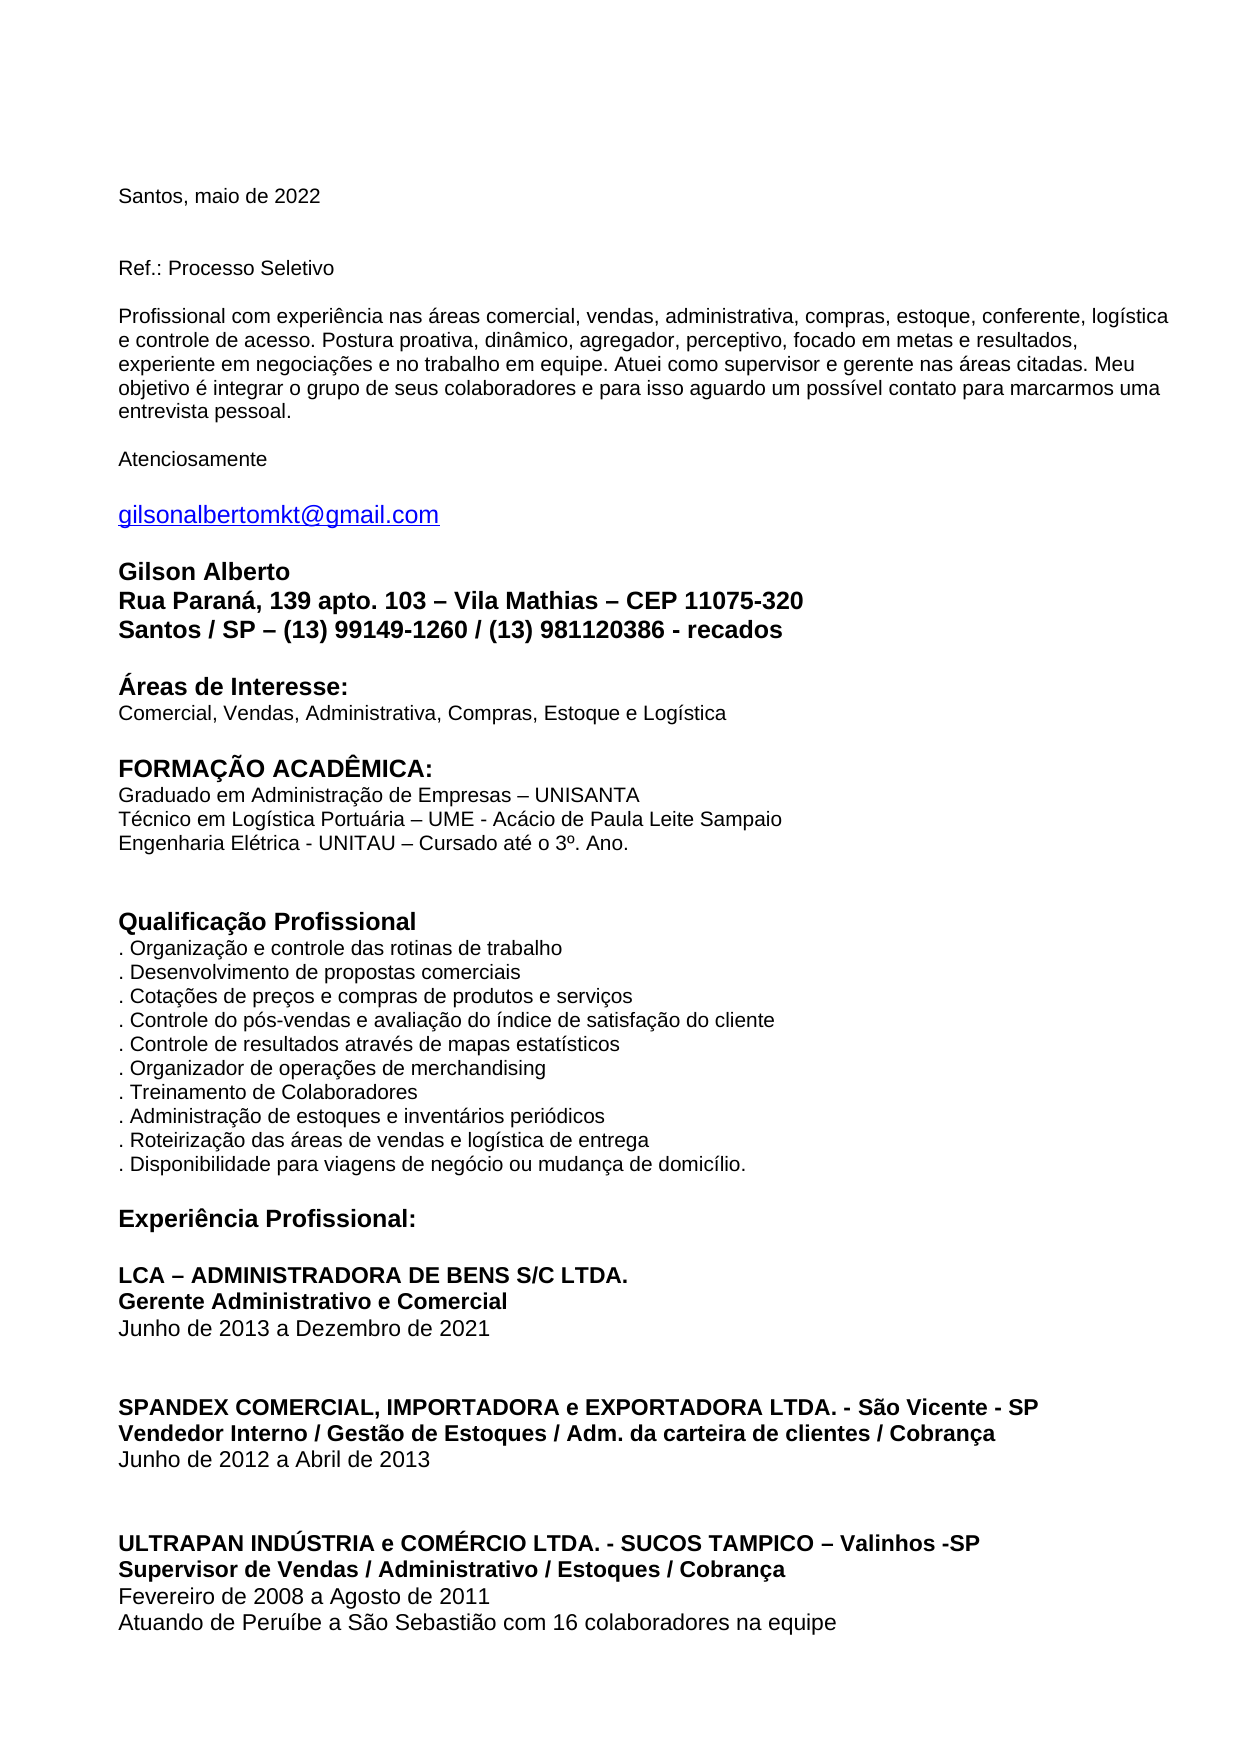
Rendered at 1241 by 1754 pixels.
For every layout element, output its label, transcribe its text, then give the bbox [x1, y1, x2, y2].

text . Organizador de operações de merchandising [118, 1056, 1181, 1080]
text . Cotações de preços e compras de produtos e serviços [118, 984, 1181, 1008]
text Engenharia Elétrica - UNITAU – Cursado até o 3º. Ano. [118, 831, 1181, 854]
text Junho de 2012 a Abril de 2013 [118, 1446, 1181, 1473]
text . Roteirização das áreas de vendas e logística de entrega [118, 1128, 1181, 1152]
text Atuando de Peruíbe a São Sebastião com 16 colaboradores na equipe [118, 1609, 1181, 1636]
text Gerente Administrativo e Comercial [118, 1288, 1181, 1314]
text . Administração de estoques e inventários periódicos [118, 1104, 1181, 1128]
text LCA – ADMINISTRADORA DE BENS S/C LTDA. [118, 1262, 1181, 1288]
text Fevereiro de 2008 a Agosto de 2011 [118, 1583, 1181, 1609]
text Gilson Alberto [118, 557, 1181, 586]
text Ref.: Processo Seletivo [118, 256, 1181, 279]
text FORMAÇÃO ACADÊMICA: [118, 754, 1181, 783]
text Santos, maio de 2022 [118, 184, 1181, 208]
text Vendedor Interno / Gestão de Estoques / Adm. da carteira de clientes / Cobrança [118, 1420, 1181, 1446]
text Junho de 2013 a Dezembro de 2021 [118, 1314, 1181, 1341]
text Rua Paraná, 139 apto. 103 – Vila Mathias – CEP 11075-320 [118, 586, 1181, 615]
text Graduado em Administração de Empresas – UNISANTA [118, 783, 1181, 807]
text Atenciosamente [118, 447, 1181, 471]
text Santos / SP – (13) 99149-1260 / (13) 981120386 - recados [118, 615, 1181, 644]
text Supervisor de Vendas / Administrativo / Estoques / Cobrança [118, 1556, 1181, 1583]
text . Organização e controle das rotinas de trabalho [118, 936, 1181, 960]
text gilsonalbertomkt@gmail.com [118, 500, 1181, 529]
text SPANDEX COMERCIAL, IMPORTADORA e EXPORTADORA LTDA. - São Vicente - SP [118, 1393, 1181, 1420]
text Técnico em Logística Portuária – UME - Acácio de Paula Leite Sampaio [118, 807, 1181, 831]
text . Controle de resultados através de mapas estatísticos [118, 1032, 1181, 1056]
text . Disponibilidade para viagens de negócio ou mudança de domicílio. [118, 1152, 1181, 1176]
text . Treinamento de Colaboradores [118, 1080, 1181, 1104]
text Experiência Profissional: [118, 1204, 1181, 1233]
text Comercial, Vendas, Administrativa, Compras, Estoque e Logística [118, 701, 1181, 725]
text Áreas de Interesse: [118, 672, 1181, 701]
text . Desenvolvimento de propostas comerciais [118, 960, 1181, 984]
text Profissional com experiência nas áreas comercial, vendas, administrativa, compras, estoque, conferente, logística e controle de acesso. Postura proativa, dinâmico, agregador, perceptivo, focado em metas e resultados, experiente em negociações e no trabalho em equipe. Atuei como supervisor e gerente nas áreas citadas. Meu objetivo é integrar o grupo de seus colaboradores e para isso aguardo um possível contato para marcarmos uma entrevista pessoal. [118, 303, 1181, 423]
text ULTRAPAN INDÚSTRIA e COMÉRCIO LTDA. - SUCOS TAMPICO – Valinhos -SP [118, 1530, 1181, 1556]
text Qualificação Profissional [118, 907, 1181, 936]
text . Controle do pós-vendas e avaliação do índice de satisfação do cliente [118, 1008, 1181, 1032]
